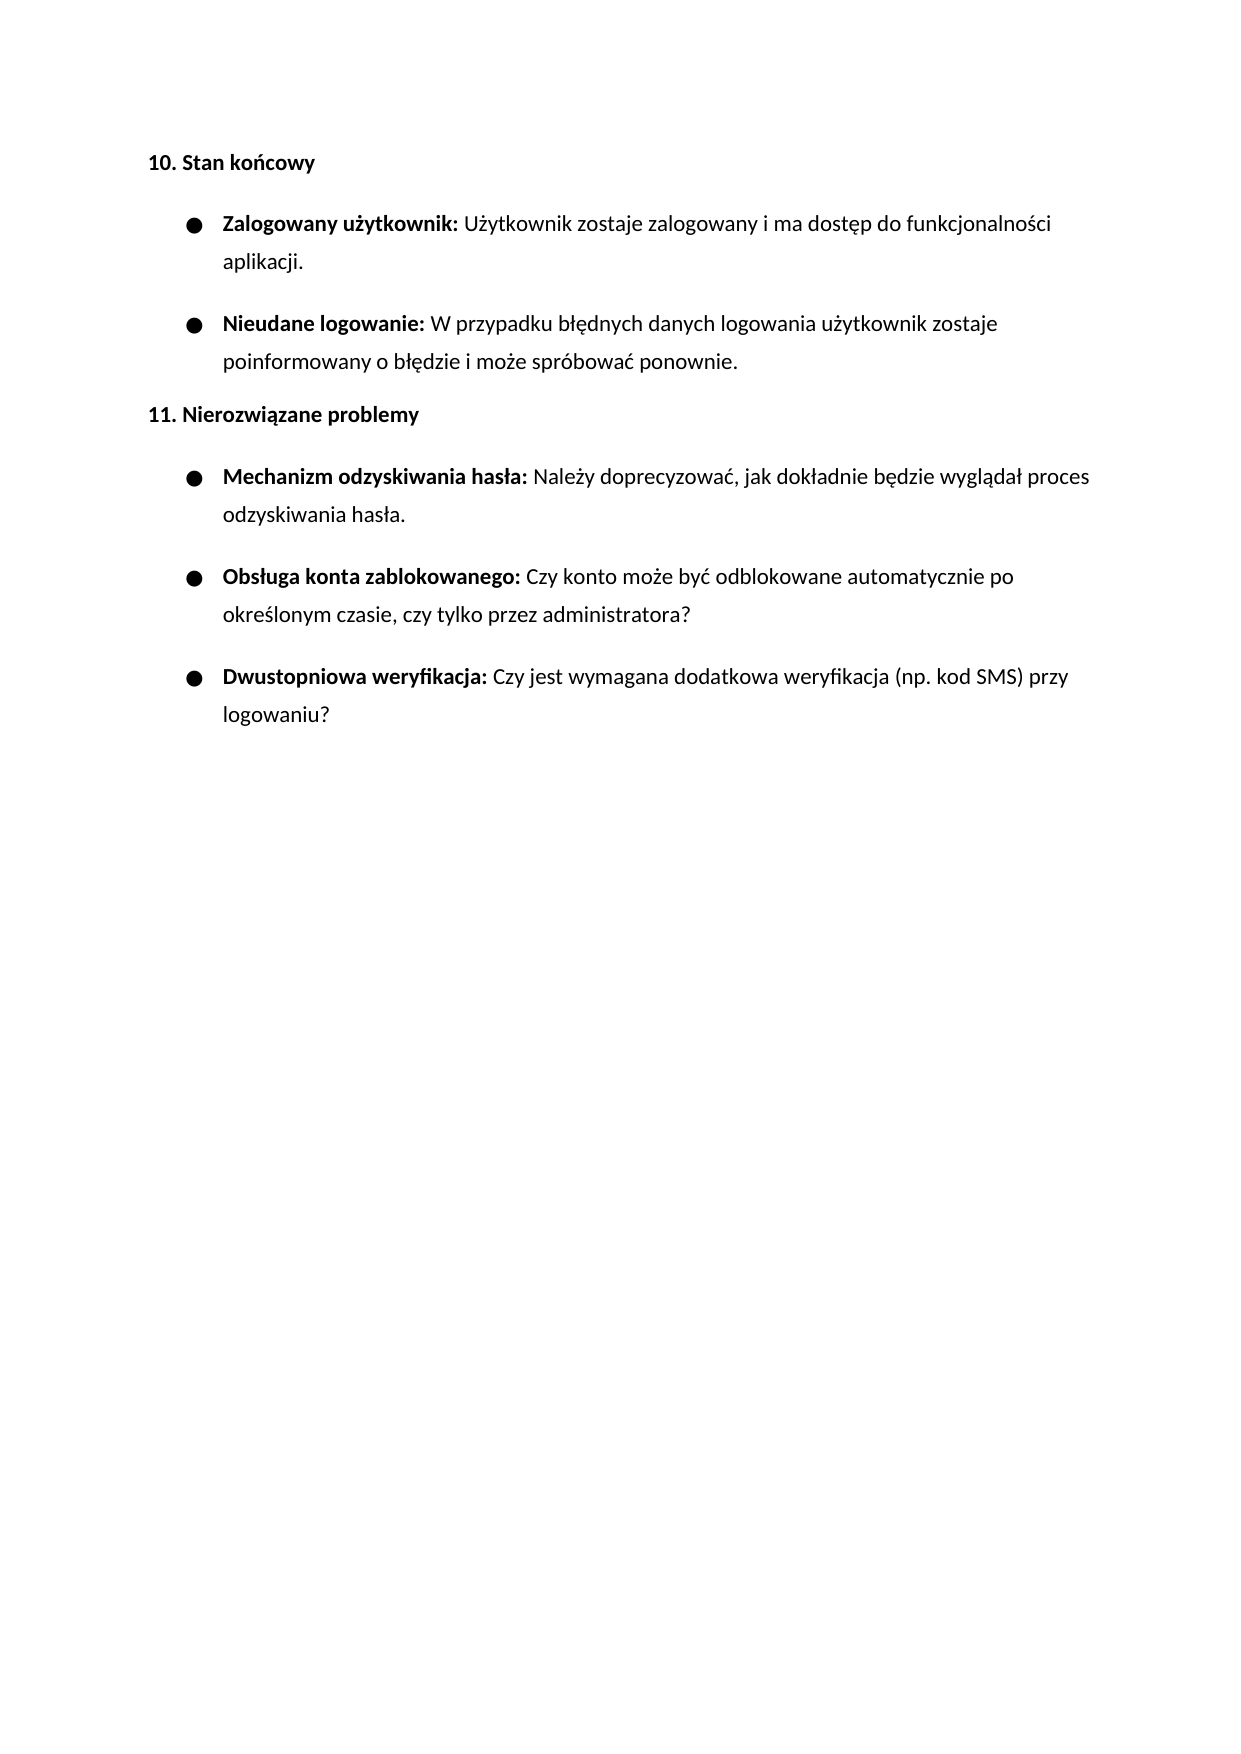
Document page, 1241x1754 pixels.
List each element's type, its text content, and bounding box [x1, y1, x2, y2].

list Nieudane logowanie: W przypadku błędnych danych logowania użytkownik zostaje poinformowany o błędzie i może spróbować ponownie. [185, 301, 1093, 375]
list Obsługa konta zablokowanego: Czy konto może być odblokowane automatycznie po określonym czasie, czy tylko przez administratora? [185, 553, 1093, 628]
list Dwustopniowa weryfikacja: Czy jest wymagana dodatkowa weryfikacja (np. kod SMS) przy logowaniu? [185, 653, 1093, 728]
list Zalogowany użytkownik: Użytkownik zostaje zalogowany i ma dostęp do funkcjonalności aplikacji. [185, 201, 1093, 276]
list Mechanizm odzyskiwania hasła: Należy doprecyzować, jak dokładnie będzie wyglądał proces odzyskiwania hasła. [185, 453, 1093, 528]
text 10. Stan końcowy [148, 148, 1093, 176]
text 11. Nierozwiązane problemy [148, 400, 1093, 428]
